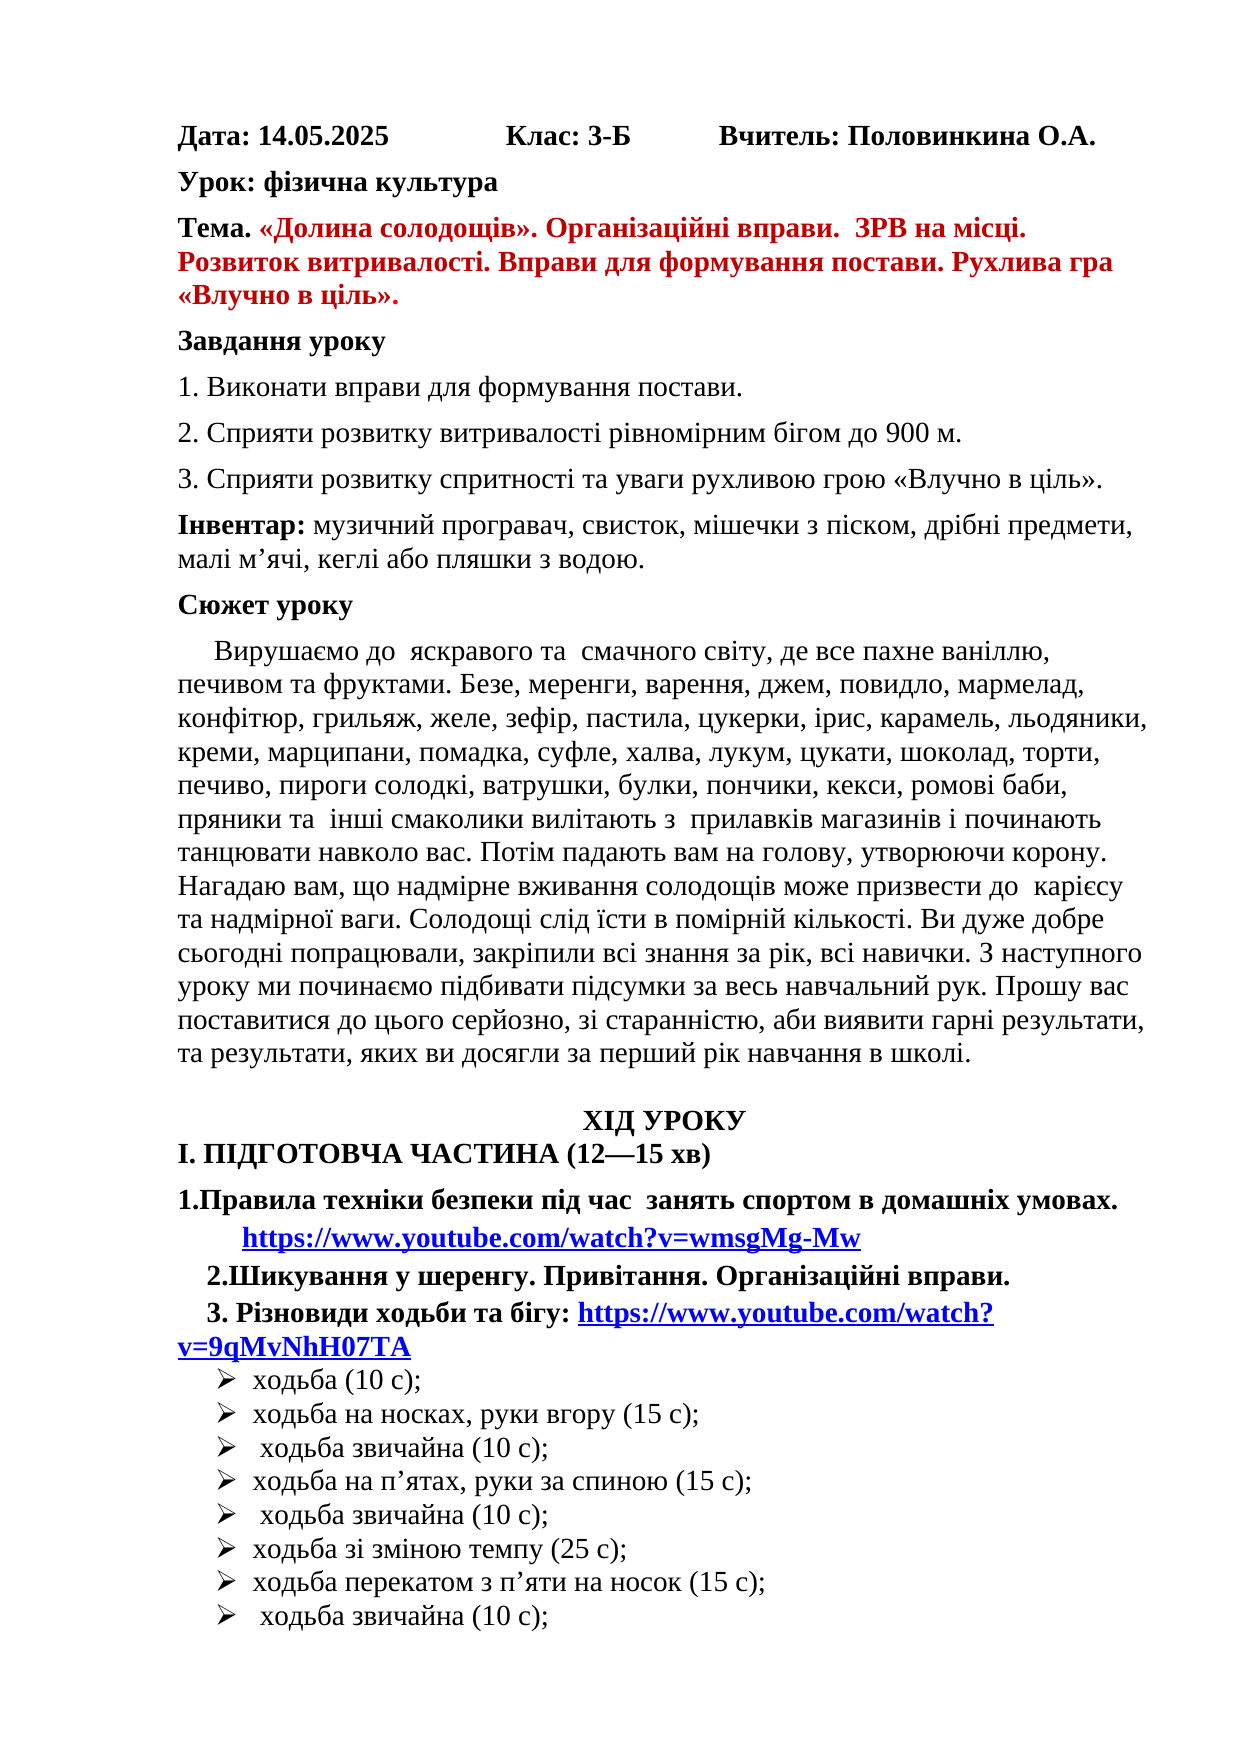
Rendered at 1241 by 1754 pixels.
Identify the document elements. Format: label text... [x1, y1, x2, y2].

text Дата: 14.05.2025 Клас: 3-Б Вчитель: Половинкина О.А. [177, 118, 1152, 152]
text 1. Виконати вправи для формування постави. [177, 369, 1152, 403]
text 3. Сприяти розвитку спритності та уваги рухливою грою «Влучно в ціль». [177, 461, 1152, 495]
text Інвентар: музичний програвач, свисток, мішечки з піском, дрібні предмети, малі м’ячі, кеглі або пляшки з водою. [177, 507, 1152, 574]
text 3. Різновиди ходьби та бігу: https://www.youtube.com/watch?v=9qMvNhH07TA [177, 1295, 1152, 1362]
text https://www.youtube.com/watch?v=wmsgMg-Mw [242, 1220, 1152, 1253]
list ходьба звичайна (10 с); [215, 1497, 1152, 1531]
list ходьба (10 с); [215, 1362, 1152, 1396]
text Урок: фізична культура [177, 164, 1152, 198]
text Тема. «Долина солодощів». Організаційні вправи. ЗРВ на місці. Розвиток витривалості. Вправи для формування постави. Рухлива гра «Влучно в ціль». [177, 210, 1152, 311]
list ходьба звичайна (10 с); [215, 1430, 1152, 1463]
list ходьба на носках, руки вгору (15 с); [215, 1396, 1152, 1430]
text 2. Сприяти розвитку витривалості рівномірним бігом до 900 м. [177, 415, 1152, 449]
list ходьба звичайна (10 с); [215, 1598, 1152, 1632]
text Сюжет уроку [177, 587, 1152, 621]
text 1.Правила техніки безпеки під час занять спортом в домашніх умовах. [177, 1182, 1152, 1216]
text І. ПІДГОТОВЧА ЧАСТИНА (12—15 хв) [177, 1136, 1152, 1170]
list ходьба на п’ятах, руки за спиною (15 с); [215, 1463, 1152, 1497]
list ходьба зі зміною темпу (25 с); [215, 1531, 1152, 1564]
text ХІД УРОКУ [177, 1103, 1152, 1136]
text Завдання уроку [177, 323, 1152, 357]
text Вирушаємо до яскравого та смачного світу, де все пахне ваніллю, печивом та фруктами. Безе, меренги, варення, джем, повидло, мармелад, конфітюр, грильяж, желе, зефір, пастила, цукерки, ірис, карамель, льодяники, креми, марципани, помадка, суфле, халва, лукум, цукати, шоколад, торти, печиво, пироги солодкі, ватрушки, булки, пончики, кекси, ромові баби, пряники та інші смаколики вилітають з прилавків магазинів і починають танцювати навколо вас. Потім падають вам на голову, утворюючи корону. Нагадаю вам, що надмірне вживання солодощів може призвести до карієсу та надмірної ваги. Солодощі слід їсти в помірній кількості. Ви дуже добре сьогодні попрацювали, закріпили всі знання за рік, всі навички. З наступного уроку ми починаємо підбивати підсумки за весь навчальний рук. Прошу вас поставитися до цього серйозно, зі старанністю, аби виявити гарні результати, та результати, яких ви досягли за перший рік навчання в школі. [177, 633, 1152, 1069]
list ходьба перекатом з п’яти на носок (15 с); [215, 1564, 1152, 1598]
text 2.Шикування у шеренгу. Привітання. Організаційні вправи. [177, 1258, 1152, 1291]
